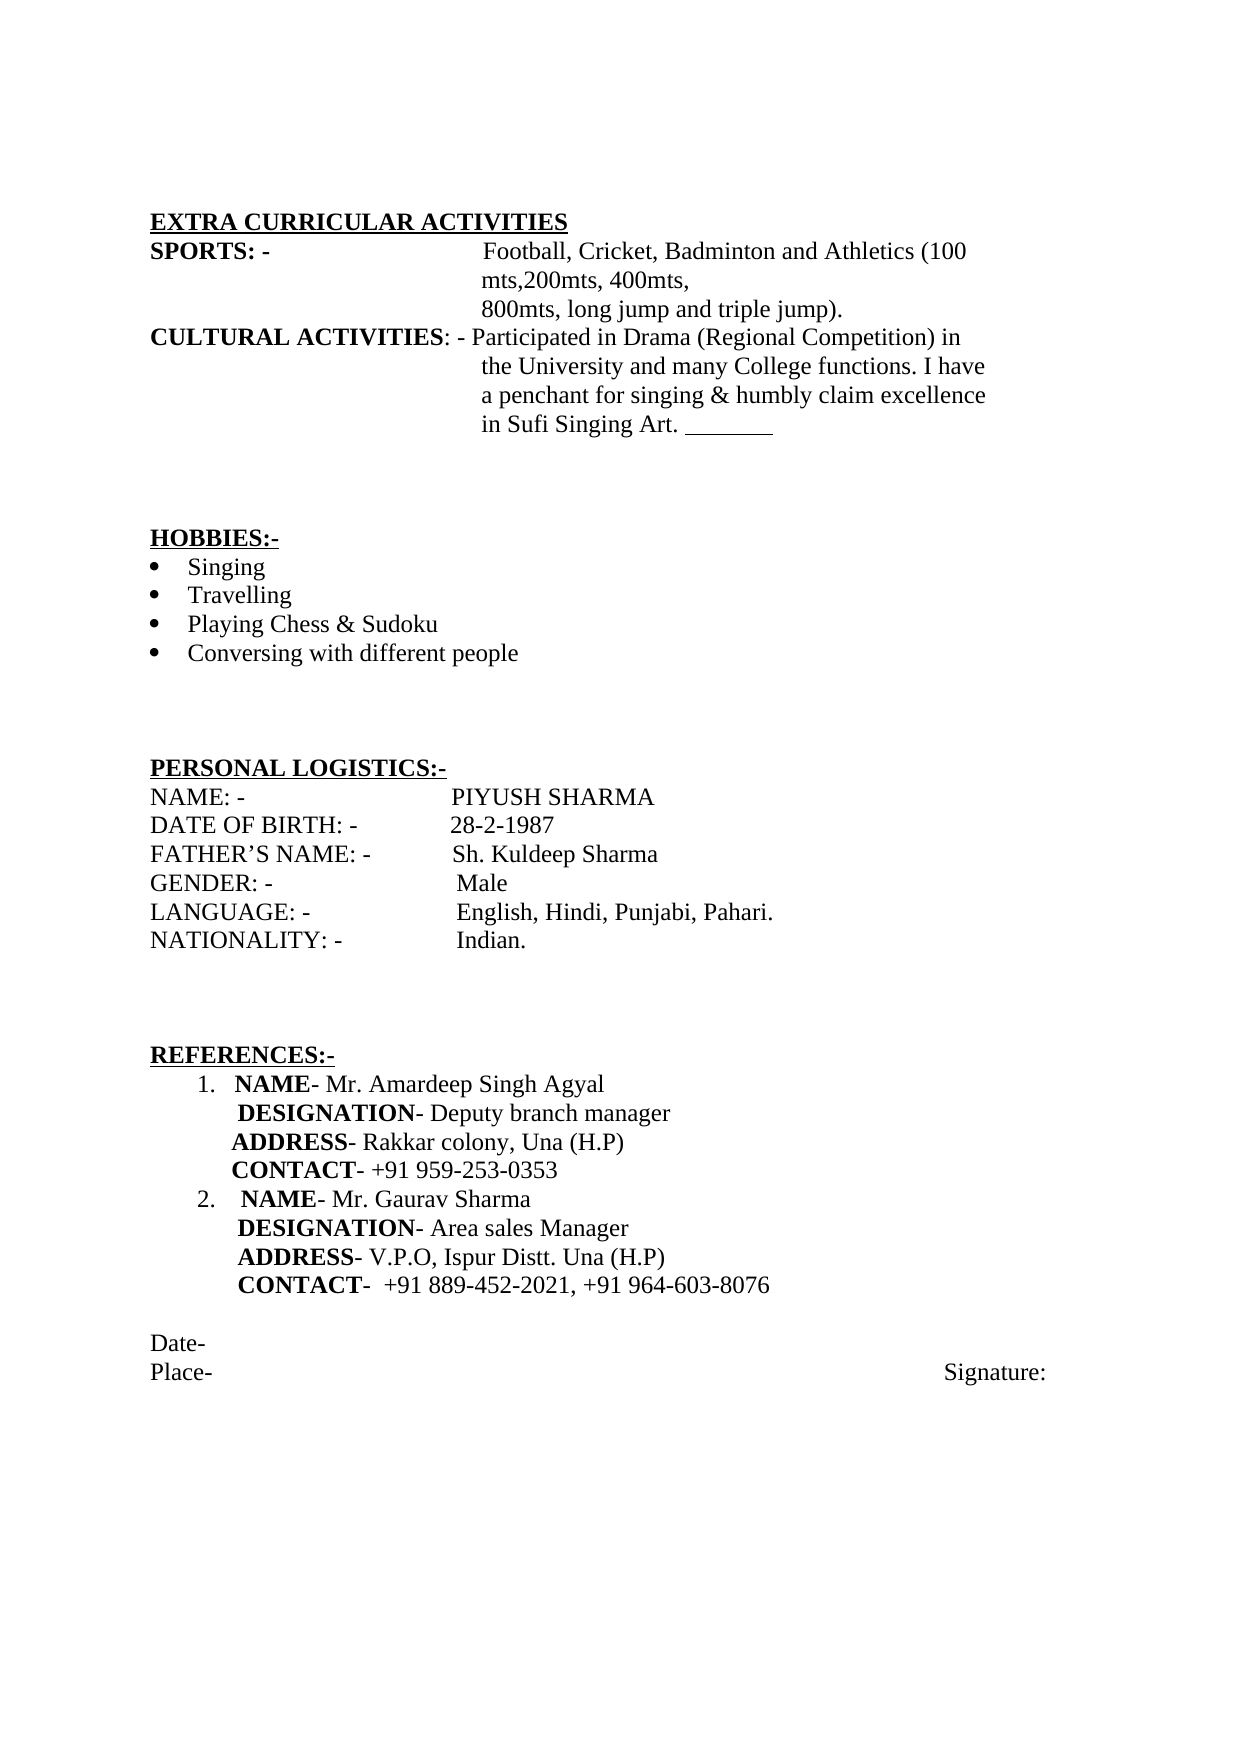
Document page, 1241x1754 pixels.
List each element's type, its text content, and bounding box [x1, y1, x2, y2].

list NAME- Mr. Amardeep Singh Agyal [197, 1069, 1090, 1098]
text SPORTS: - Football, Cricket, Badminton and Athletics (100 [150, 236, 1090, 265]
text NAME: - PIYUSH SHARMA [150, 782, 1090, 811]
text GENDER: - Male [150, 868, 1090, 897]
list Travelling [150, 581, 1090, 609]
text 800mts, long jump and triple jump). [150, 294, 1090, 322]
text mts,200mts, 400mts, [150, 265, 1090, 294]
list Singing [150, 552, 1090, 581]
text ADDRESS- V.P.O, Ispur Distt. Una (H.P) [150, 1242, 1090, 1271]
text FATHER’S NAME: - Sh. Kuldeep Sharma [150, 839, 1090, 868]
text Place- Signature: [150, 1357, 1090, 1386]
text NATIONALITY: - Indian. [150, 926, 1090, 954]
text Date- [150, 1328, 1090, 1357]
list DESIGNATION- Area sales Manager [225, 1213, 1090, 1242]
list Conversing with different people [150, 638, 1090, 667]
text CULTURAL ACTIVITIES: - Participated in Drama (Regional Competition) in [150, 322, 1090, 351]
list Playing Chess & Sudoku [150, 609, 1090, 638]
list CONTACT- +91 959-253-0353 [225, 1156, 1090, 1184]
text a penchant for singing & humbly claim excellence [150, 380, 1090, 409]
text REFERENCES:- [150, 1041, 1090, 1069]
list DESIGNATION- Deputy branch manager [225, 1098, 1090, 1127]
text EXTRA CURRICULAR ACTIVITIES [150, 207, 1090, 236]
text in Sufi Singing Art. [150, 409, 1090, 437]
text CONTACT- +91 889-452-2021, +91 964-603-8076 [150, 1271, 1090, 1299]
text LANGUAGE: - English, Hindi, Punjabi, Pahari. [150, 897, 1090, 926]
text DATE OF BIRTH: - 28-2-1987 [150, 811, 1090, 839]
text PERSONAL LOGISTICS:- [150, 753, 1090, 782]
list ADDRESS- Rakkar colony, Una (H.P) [225, 1127, 1090, 1156]
text HOBBIES:- [150, 523, 1090, 552]
text the University and many College functions. I have [150, 351, 1090, 380]
list NAME- Mr. Gaurav Sharma [197, 1184, 1090, 1213]
